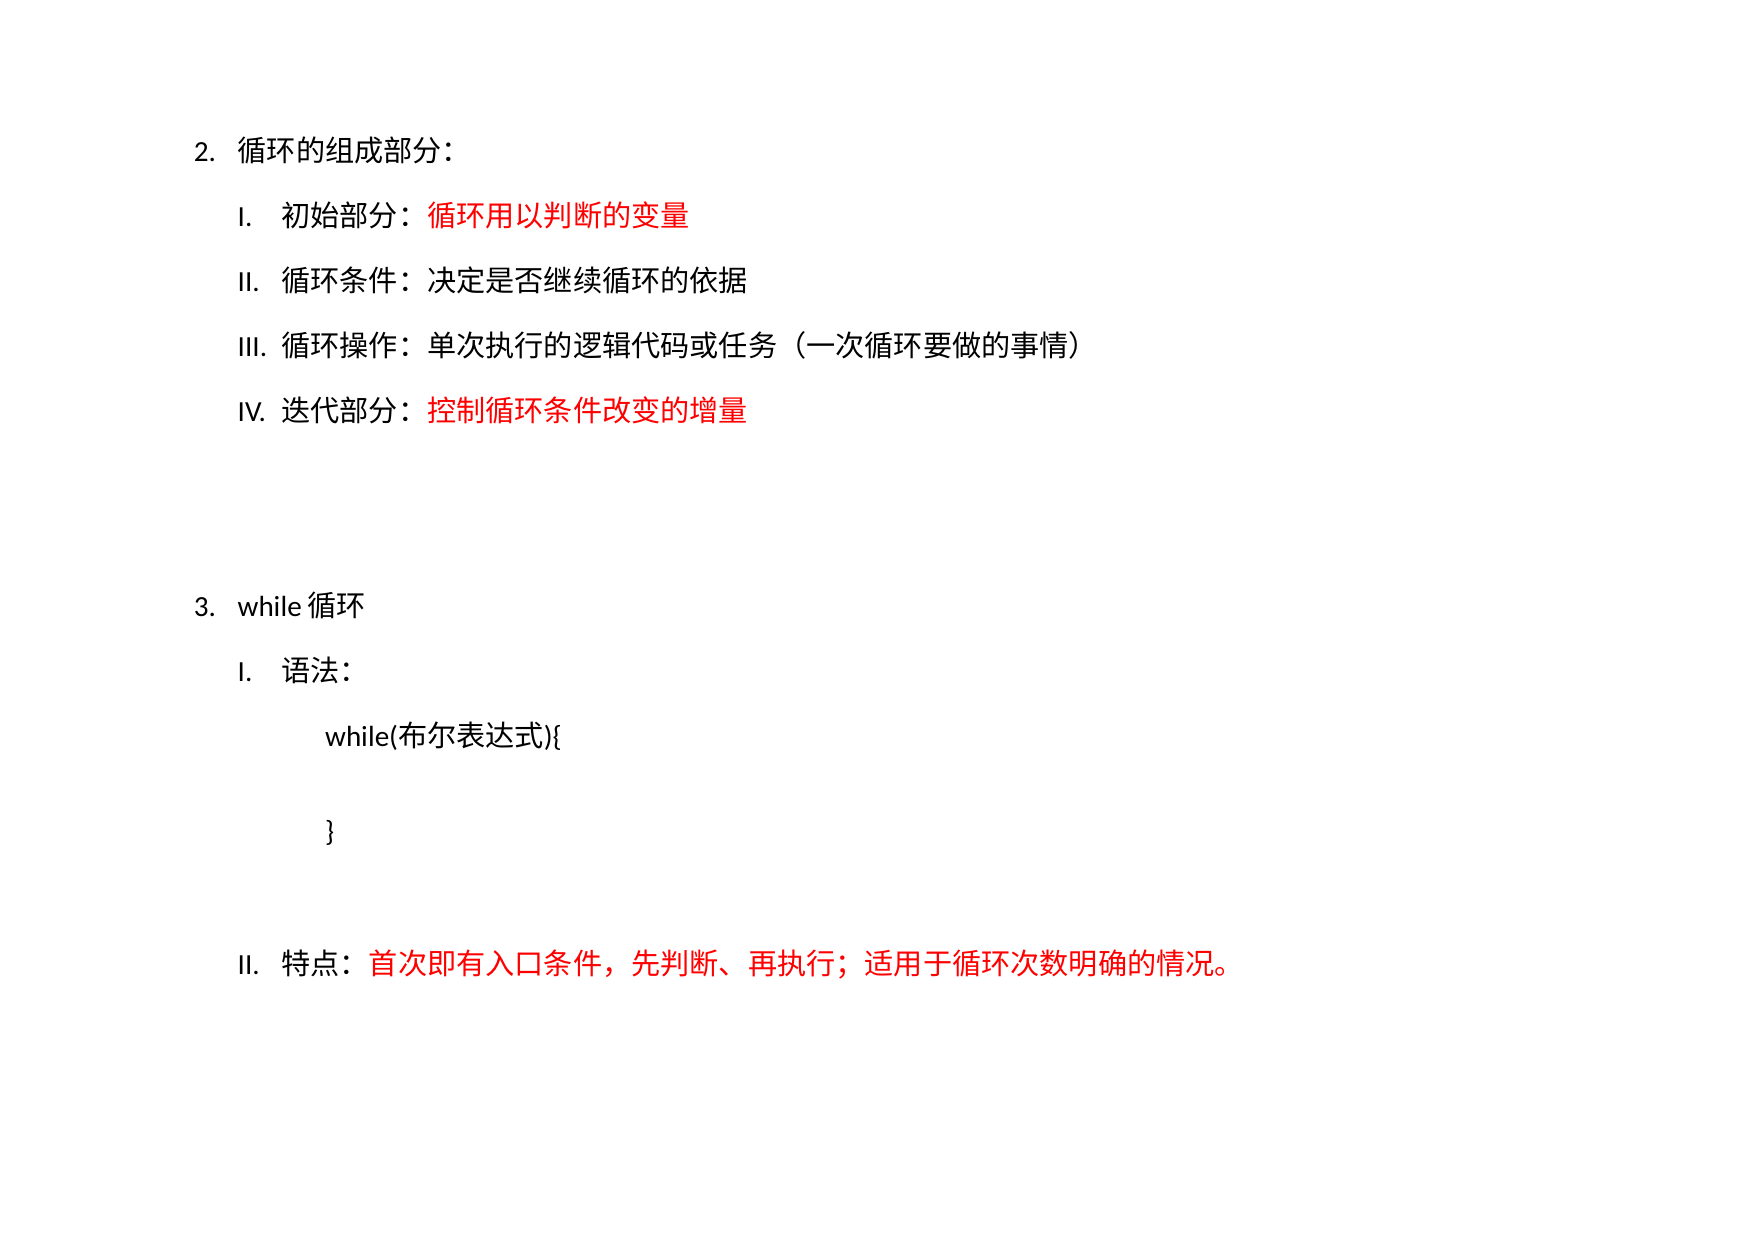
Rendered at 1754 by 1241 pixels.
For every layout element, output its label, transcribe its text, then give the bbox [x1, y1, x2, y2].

text } [150, 799, 1604, 864]
text II. 特点：首次即有入口条件，先判断、再执行；适用于循环次数明确的情况。 [150, 929, 1604, 994]
text I. 初始部分：循环用以判断的变量 [150, 181, 1604, 246]
text while(布尔表达式){ [150, 701, 1604, 766]
text III. 循环操作：单次执行的逻辑代码或任务（一次循环要做的事情） [150, 311, 1604, 376]
text 3. while循环 [150, 571, 1604, 636]
text II. 循环条件：决定是否继续循环的依据 [150, 246, 1604, 311]
text IV. 迭代部分：控制循环条件改变的增量 [150, 376, 1604, 441]
text I. 语法： [150, 636, 1604, 701]
text 2. 循环的组成部分： [150, 116, 1604, 181]
